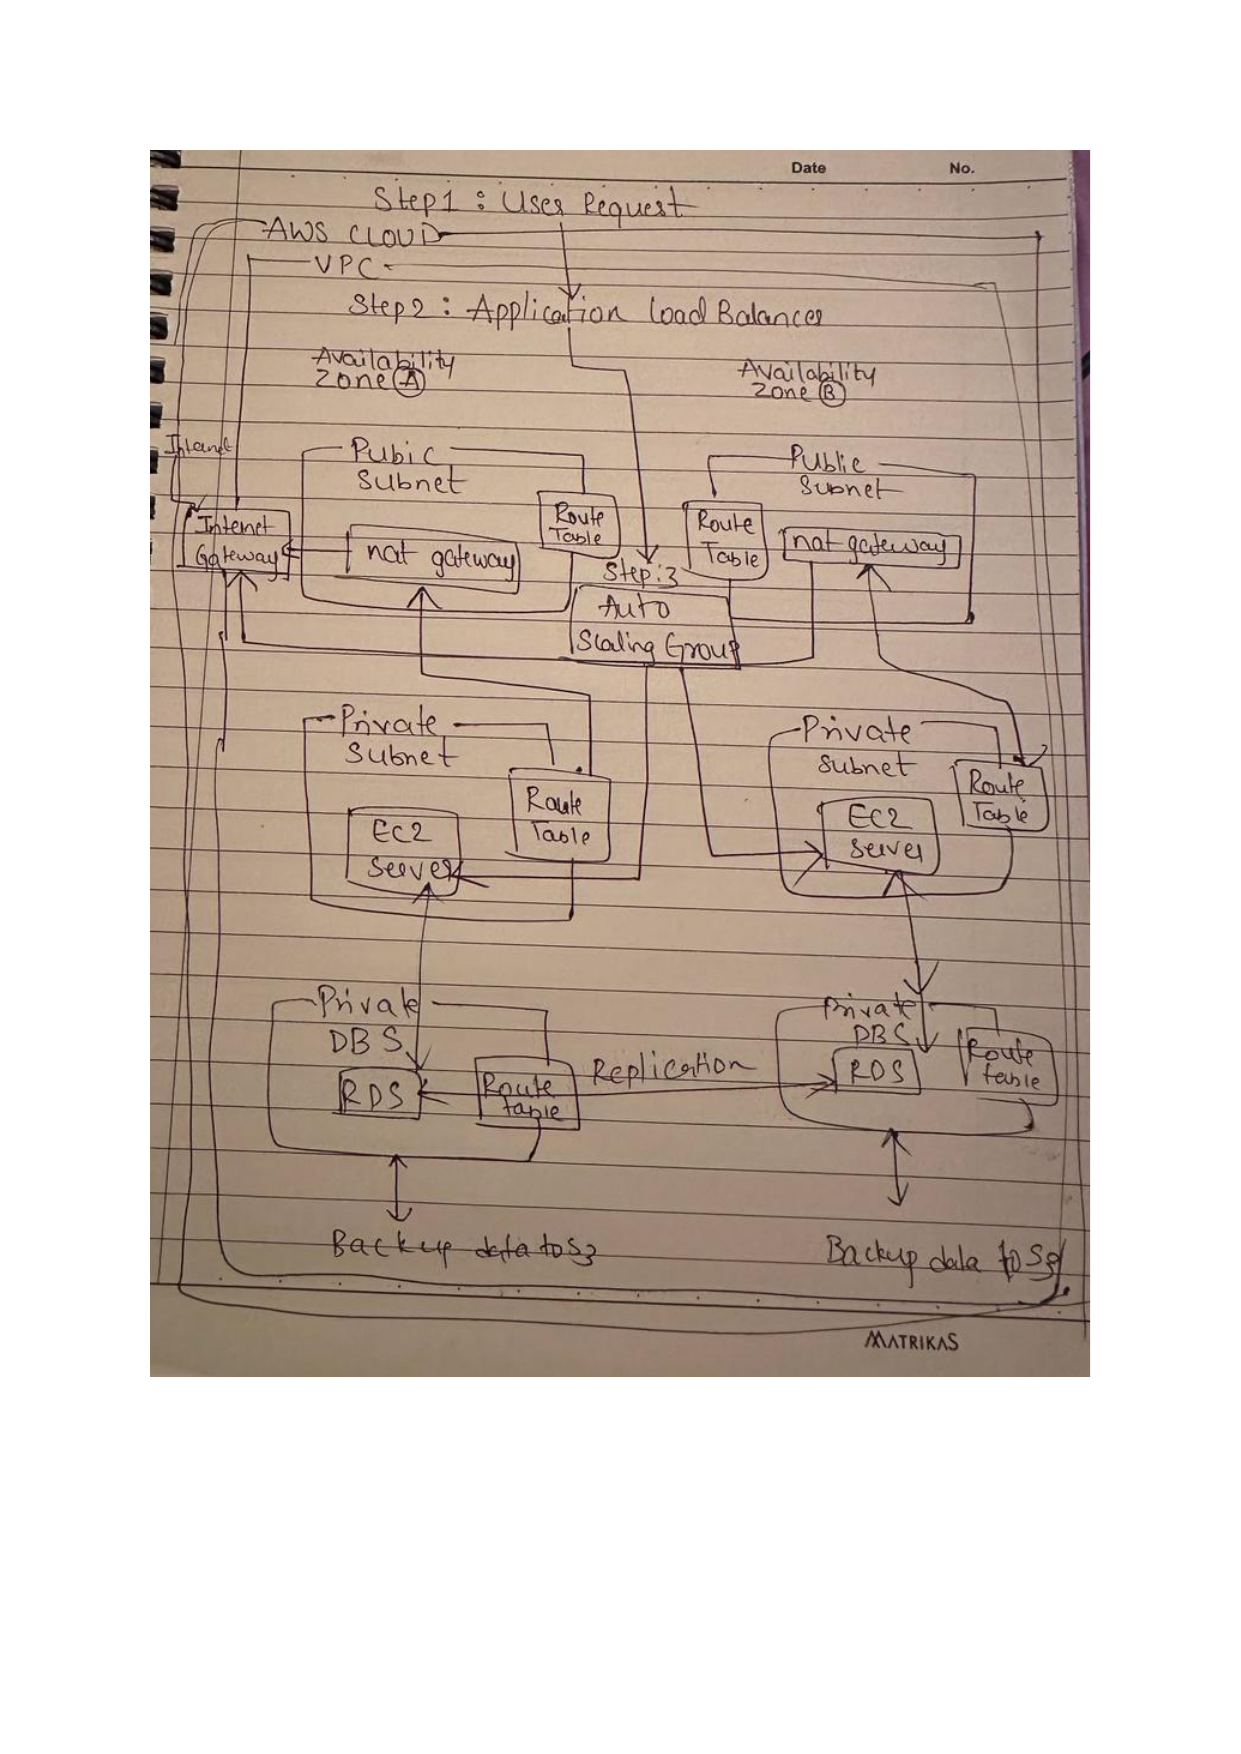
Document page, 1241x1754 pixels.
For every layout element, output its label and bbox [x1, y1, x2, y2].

picture [150, 150, 1091, 1377]
